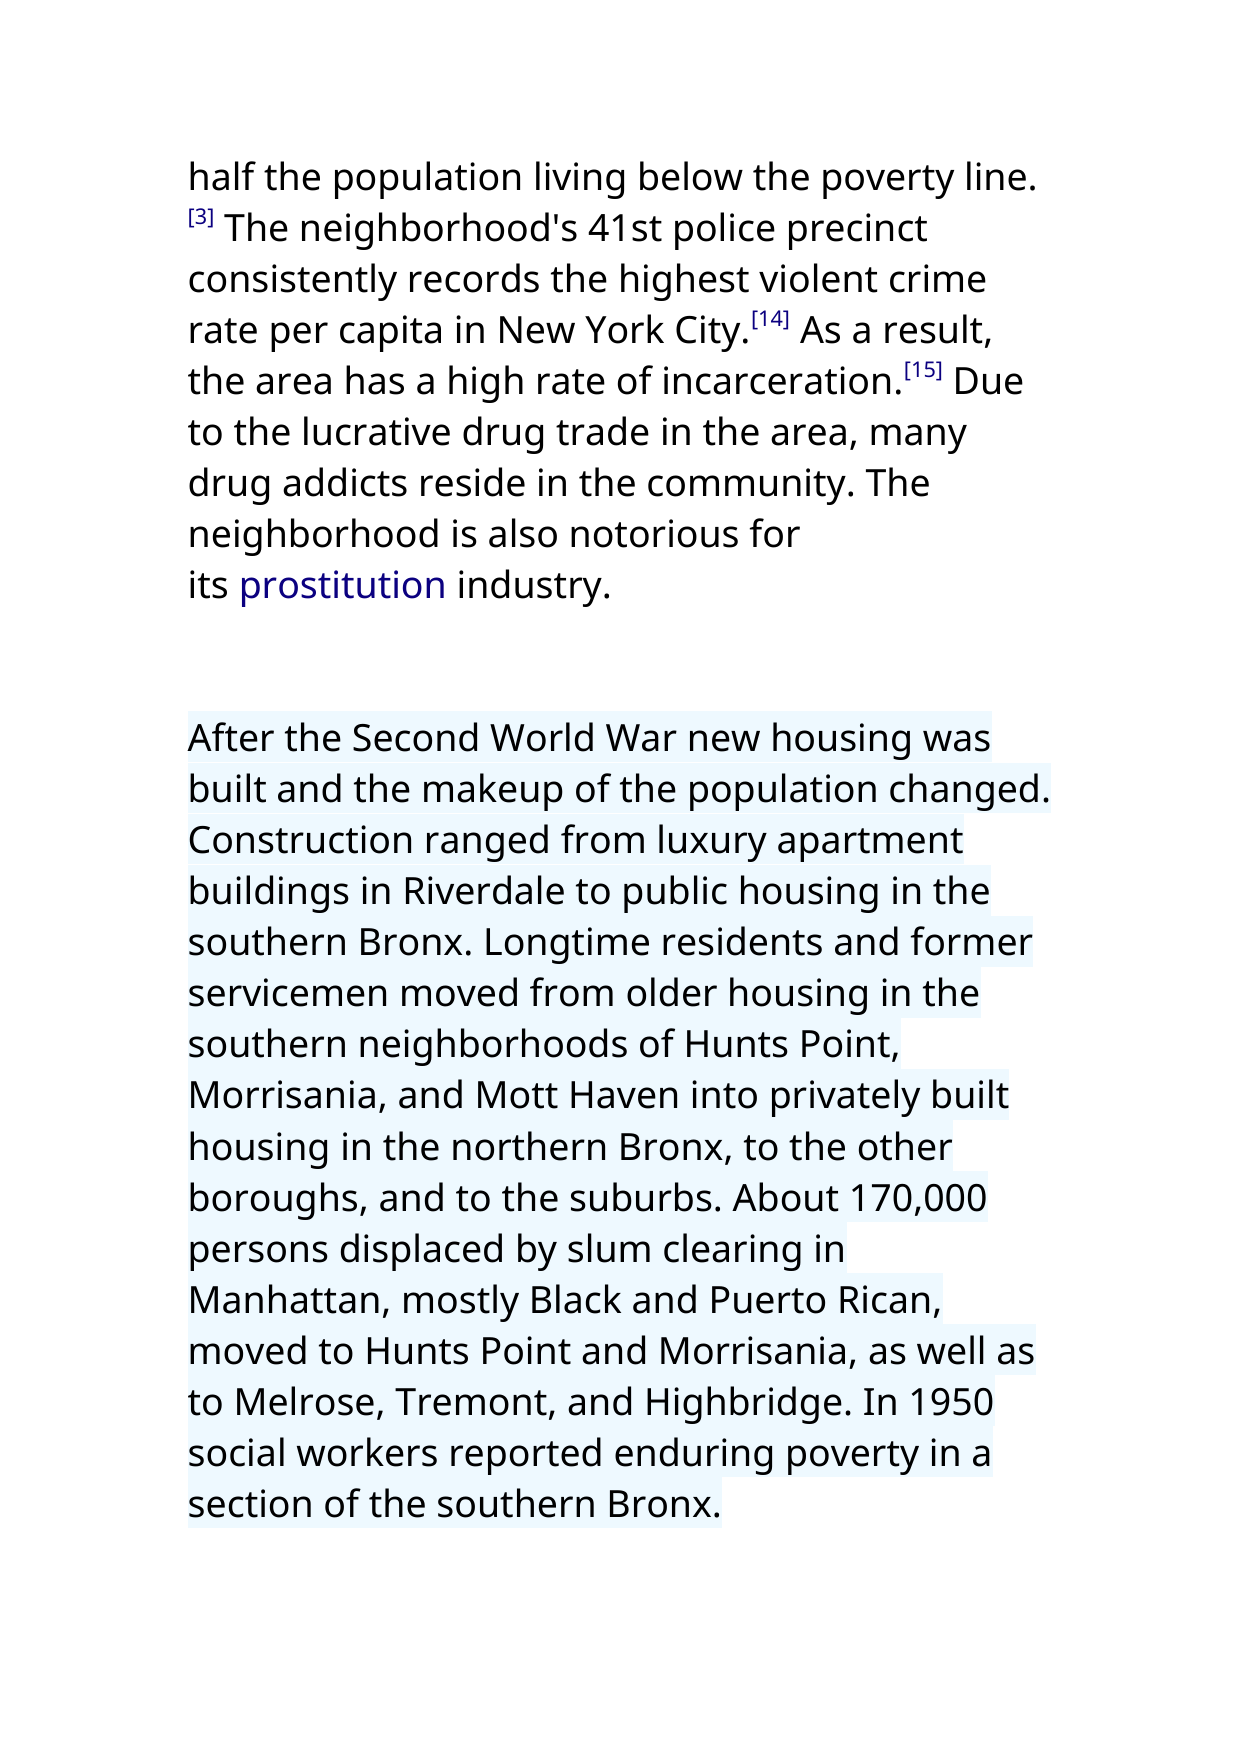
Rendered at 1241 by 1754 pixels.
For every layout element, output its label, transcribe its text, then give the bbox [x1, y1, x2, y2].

text After the Second World War new housing was built and the makeup of the population changed. Construction ranged from luxury apartment buildings in Riverdale to public housing in the southern Bronx. Longtime residents and former servicemen moved from older housing in the southern neighborhoods of Hunts Point, Morrisania, and Mott Haven into privately built housing in the northern Bronx, to the other boroughs, and to the suburbs. About 170,000 persons displaced by slum clearing in Manhattan, mostly Black and Puerto Rican, moved to Hunts Point and Morrisania, as well as to Melrose, Tremont, and Highbridge. In 1950 social workers reported enduring poverty in a section of the southern Bronx. [187, 711, 1053, 1528]
